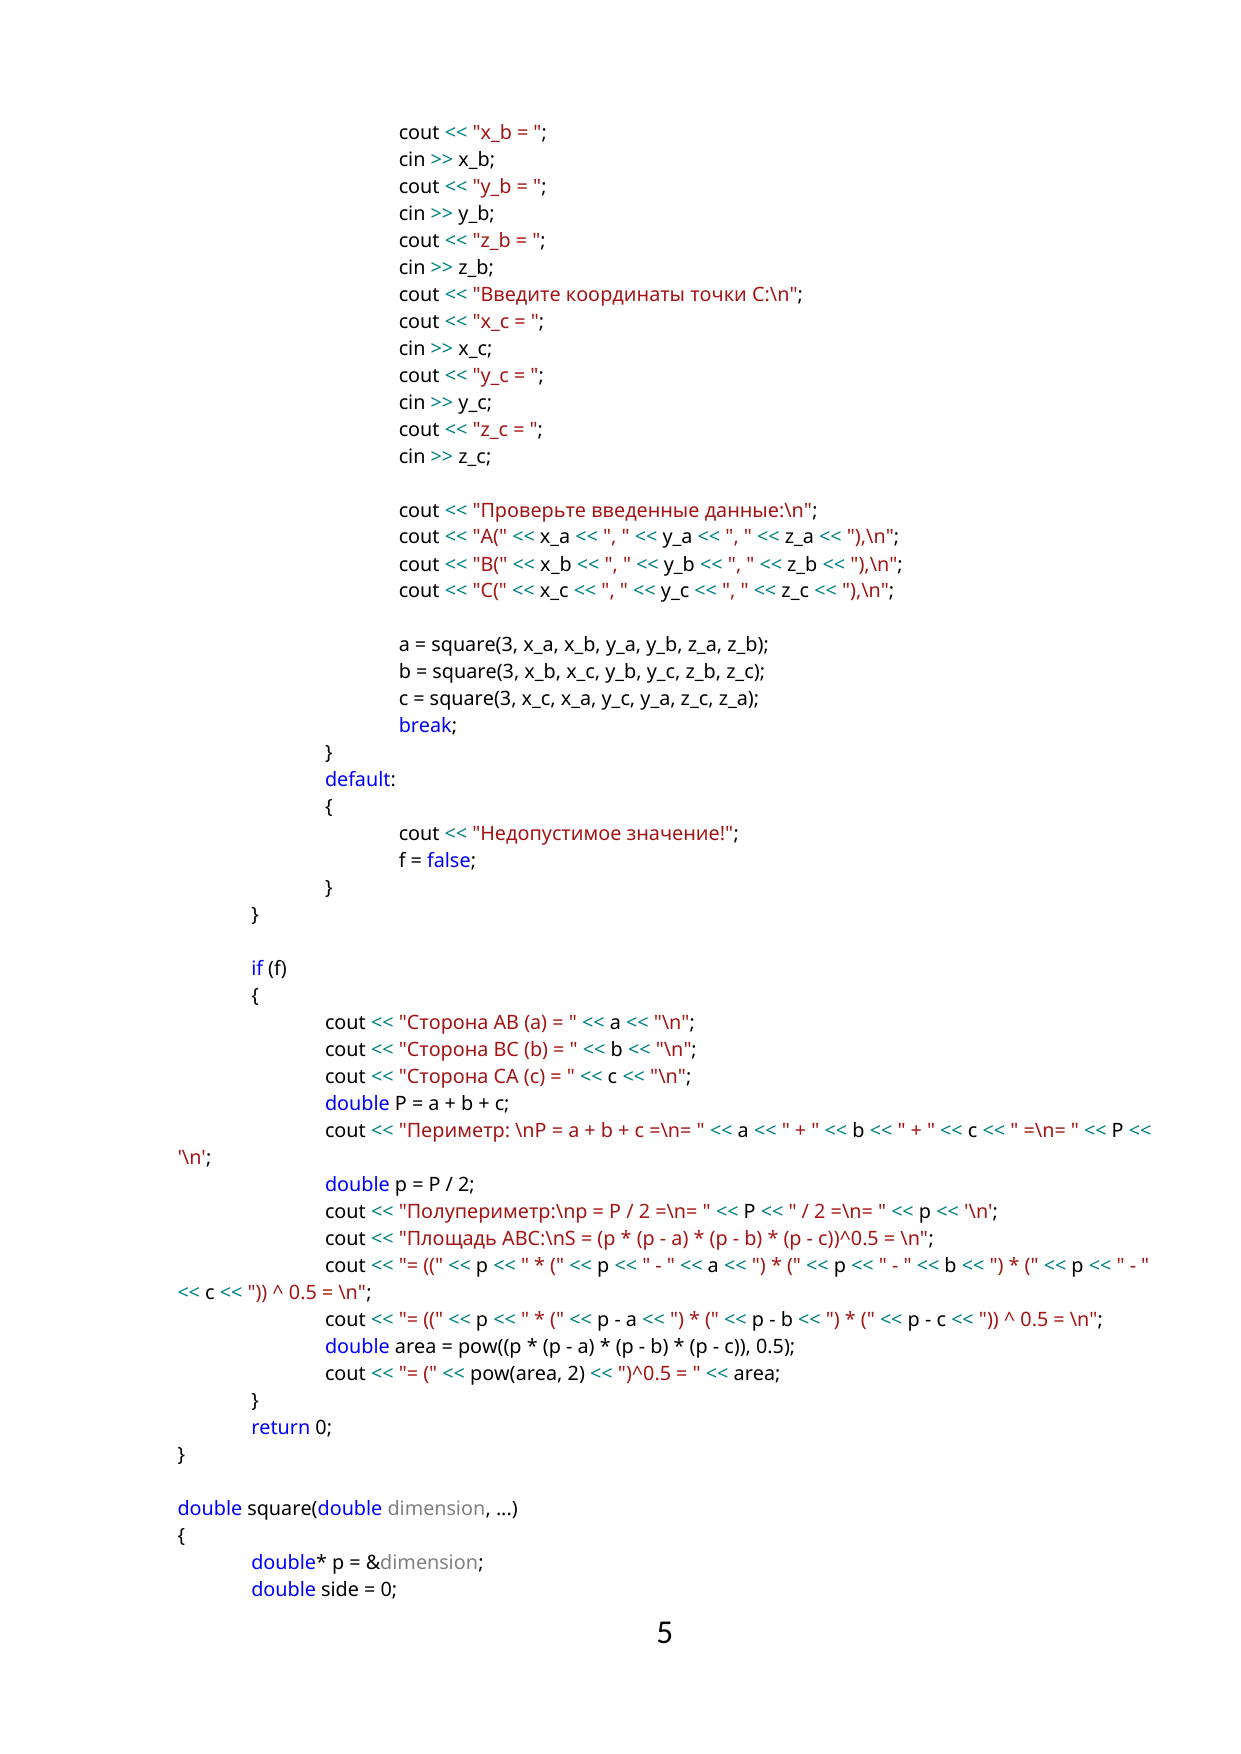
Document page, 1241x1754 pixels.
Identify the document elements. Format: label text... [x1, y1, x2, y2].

text { [177, 981, 1152, 1008]
text } [177, 1440, 1152, 1467]
text cout << "A(" << x_a << ", " << y_a << ", " << z_a << "),\n"; [177, 523, 1152, 550]
text cout << "x_b = "; [177, 118, 1152, 145]
text c = square(3, x_c, x_a, y_c, y_a, z_c, z_a); [177, 685, 1152, 712]
text cin >> x_b; [177, 145, 1152, 172]
text cout << "Сторона BC (b) = " << b << "\n"; [177, 1035, 1152, 1062]
text cin >> y_b; [177, 199, 1152, 226]
text cout << "= ((" << p << " * (" << p - a << ") * (" << p - b << ") * (" << p - c << ")) ^ 0.5 = \n"; [177, 1305, 1152, 1332]
text cout << "Полупериметр:\np = P / 2 =\n= " << P << " / 2 =\n= " << p << '\n'; [177, 1197, 1152, 1224]
text double p = P / 2; [177, 1170, 1152, 1197]
text } [177, 739, 1152, 766]
text cout << "z_c = "; [177, 415, 1152, 442]
text cout << "C(" << x_c << ", " << y_c << ", " << z_c << "),\n"; [177, 577, 1152, 604]
text a = square(3, x_a, x_b, y_a, y_b, z_a, z_b); [177, 631, 1152, 658]
text double square(double dimension, ...) [177, 1494, 1152, 1521]
text { [177, 793, 1152, 819]
text double area = pow((p * (p - a) * (p - b) * (p - c)), 0.5); [177, 1332, 1152, 1359]
text cout << "B(" << x_b << ", " << y_b << ", " << z_b << "),\n"; [177, 550, 1152, 577]
text cin >> x_c; [177, 334, 1152, 361]
text } [177, 873, 1152, 901]
text cout << "= (" << pow(area, 2) << ")^0.5 = " << area; [177, 1359, 1152, 1386]
text if (f) [177, 954, 1152, 981]
text cin >> z_b; [177, 253, 1152, 280]
text cout << "x_c = "; [177, 307, 1152, 334]
text cout << "= ((" << p << " * (" << p << " - " << a << ") * (" << p << " - " << b << ") * (" << p << " - " << c << ")) ^ 0.5 = \n"; [177, 1251, 1152, 1305]
text cin >> y_c; [177, 388, 1152, 415]
text cout << "z_b = "; [177, 226, 1152, 253]
text cout << "Проверьте введенные данные:\n"; [177, 496, 1152, 523]
text double P = a + b + c; [177, 1089, 1152, 1116]
text cout << "Сторона CA (c) = " << c << "\n"; [177, 1062, 1152, 1089]
text return 0; [177, 1413, 1152, 1440]
text cout << "Недопустимое значение!"; [177, 819, 1152, 847]
text } [177, 901, 1152, 927]
text default: [177, 766, 1152, 793]
text cout << "y_b = "; [177, 172, 1152, 199]
text cout << "Сторона AB (a) = " << a << "\n"; [177, 1008, 1152, 1035]
text cout << "y_c = "; [177, 361, 1152, 388]
text b = square(3, x_b, x_c, y_b, y_c, z_b, z_c); [177, 658, 1152, 685]
text } [177, 1386, 1152, 1413]
text break; [177, 712, 1152, 739]
text cout << "Периметр: \nP = a + b + c =\n= " << a << " + " << b << " + " << c << " =\n= " << P << '\n'; [177, 1116, 1152, 1170]
text double* p = &dimension; [177, 1548, 1152, 1575]
text cout << "Введите координаты точки C:\n"; [177, 280, 1152, 307]
text cout << "Площадь ABC:\nS = (p * (p - a) * (p - b) * (p - c))^0.5 = \n"; [177, 1224, 1152, 1251]
text { [177, 1521, 1152, 1548]
text f = false; [177, 847, 1152, 873]
text double side = 0; [177, 1575, 1152, 1602]
text cin >> z_c; [177, 442, 1152, 469]
